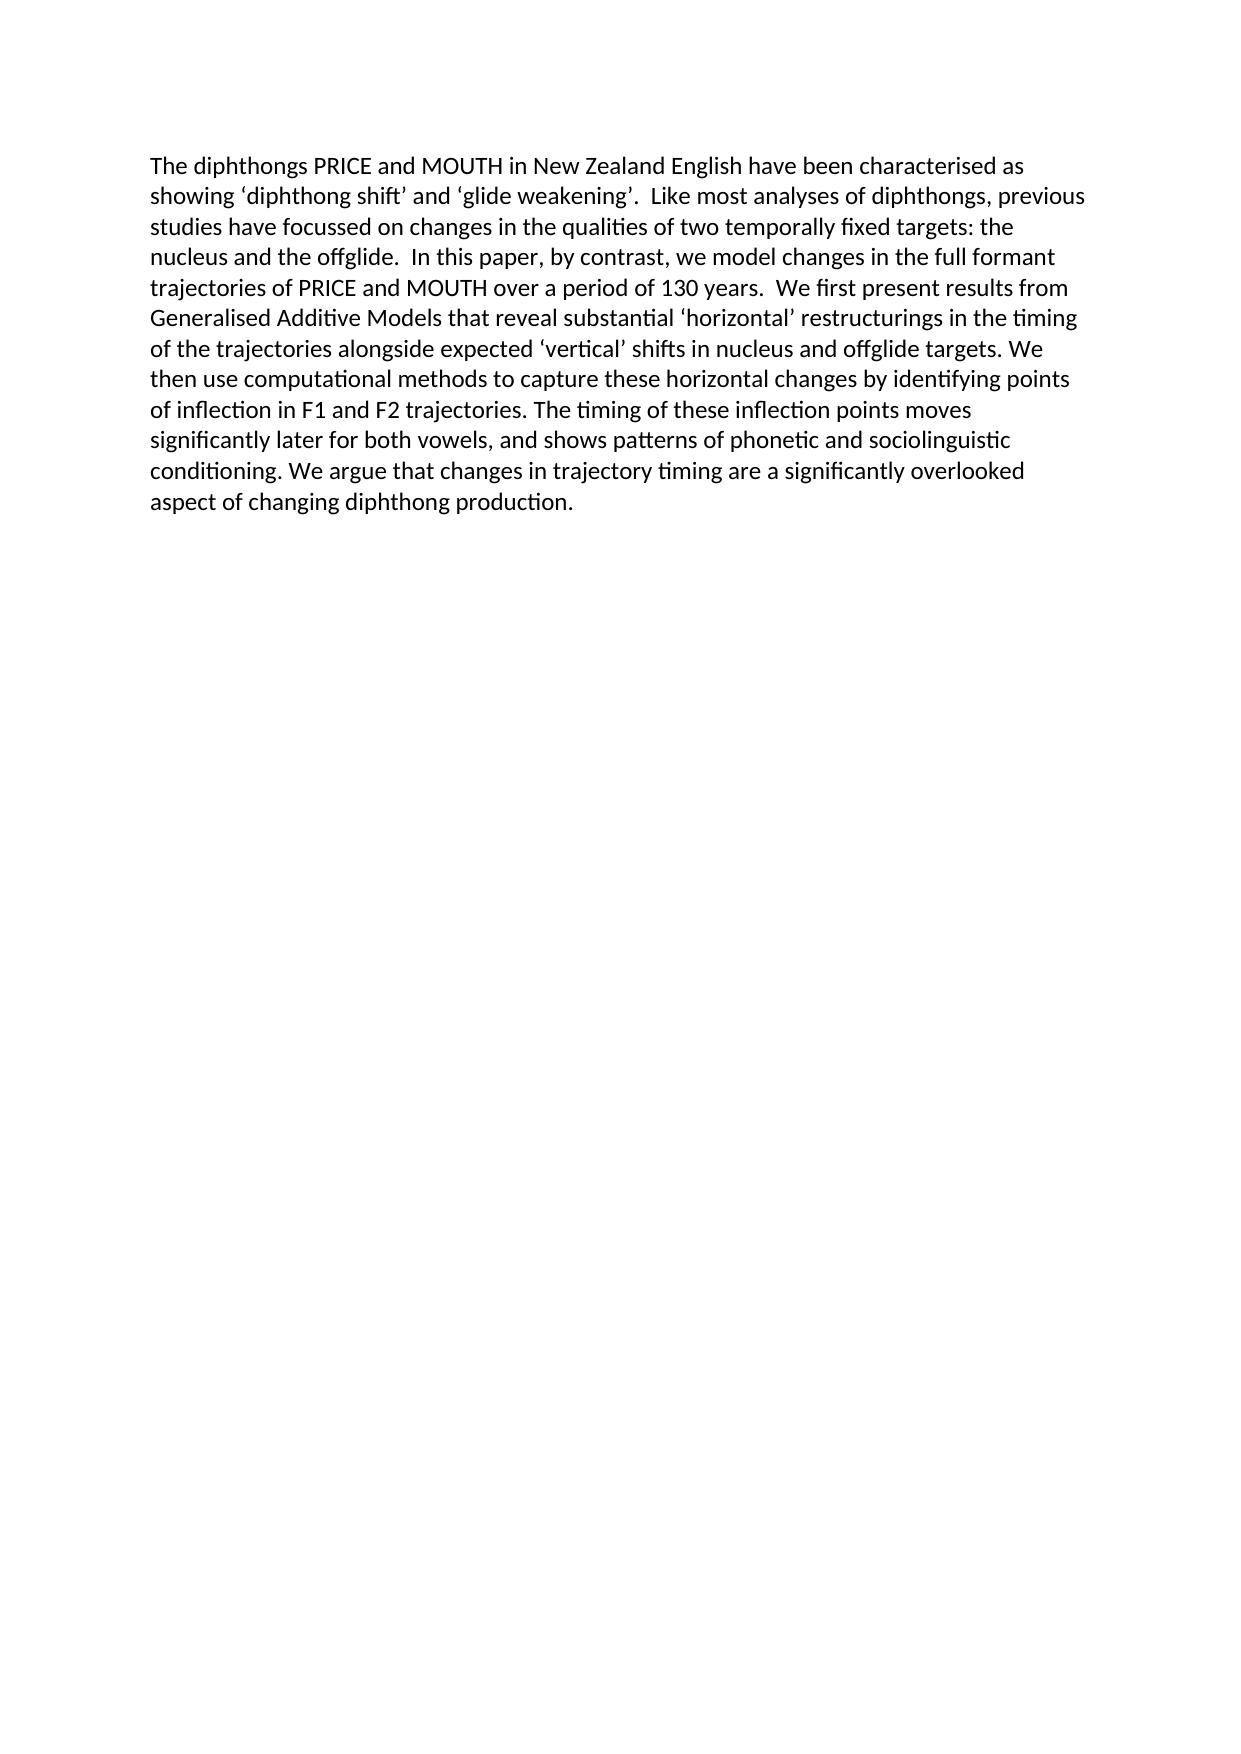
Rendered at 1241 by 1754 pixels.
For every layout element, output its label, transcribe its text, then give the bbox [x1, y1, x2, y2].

text The diphthongs PRICE and MOUTH in New Zealand English have been characterised as showing ‘diphthong shift’ and ‘glide weakening’. Like most analyses of diphthongs, previous studies have focussed on changes in the qualities of two temporally fixed targets: the nucleus and the offglide. In this paper, by contrast, we model changes in the full formant trajectories of PRICE and MOUTH over a period of 130 years. We first present results from Generalised Additive Models that reveal substantial ‘horizontal’ restructurings in the timing of the trajectories alongside expected ‘vertical’ shifts in nucleus and offglide targets. We then use computational methods to capture these horizontal changes by identifying points of inflection in F1 and F2 trajectories. The timing of these inflection points moves significantly later for both vowels, and shows patterns of phonetic and sociolinguistic conditioning. We argue that changes in trajectory timing are a significantly overlooked aspect of changing diphthong production. [150, 150, 1090, 516]
